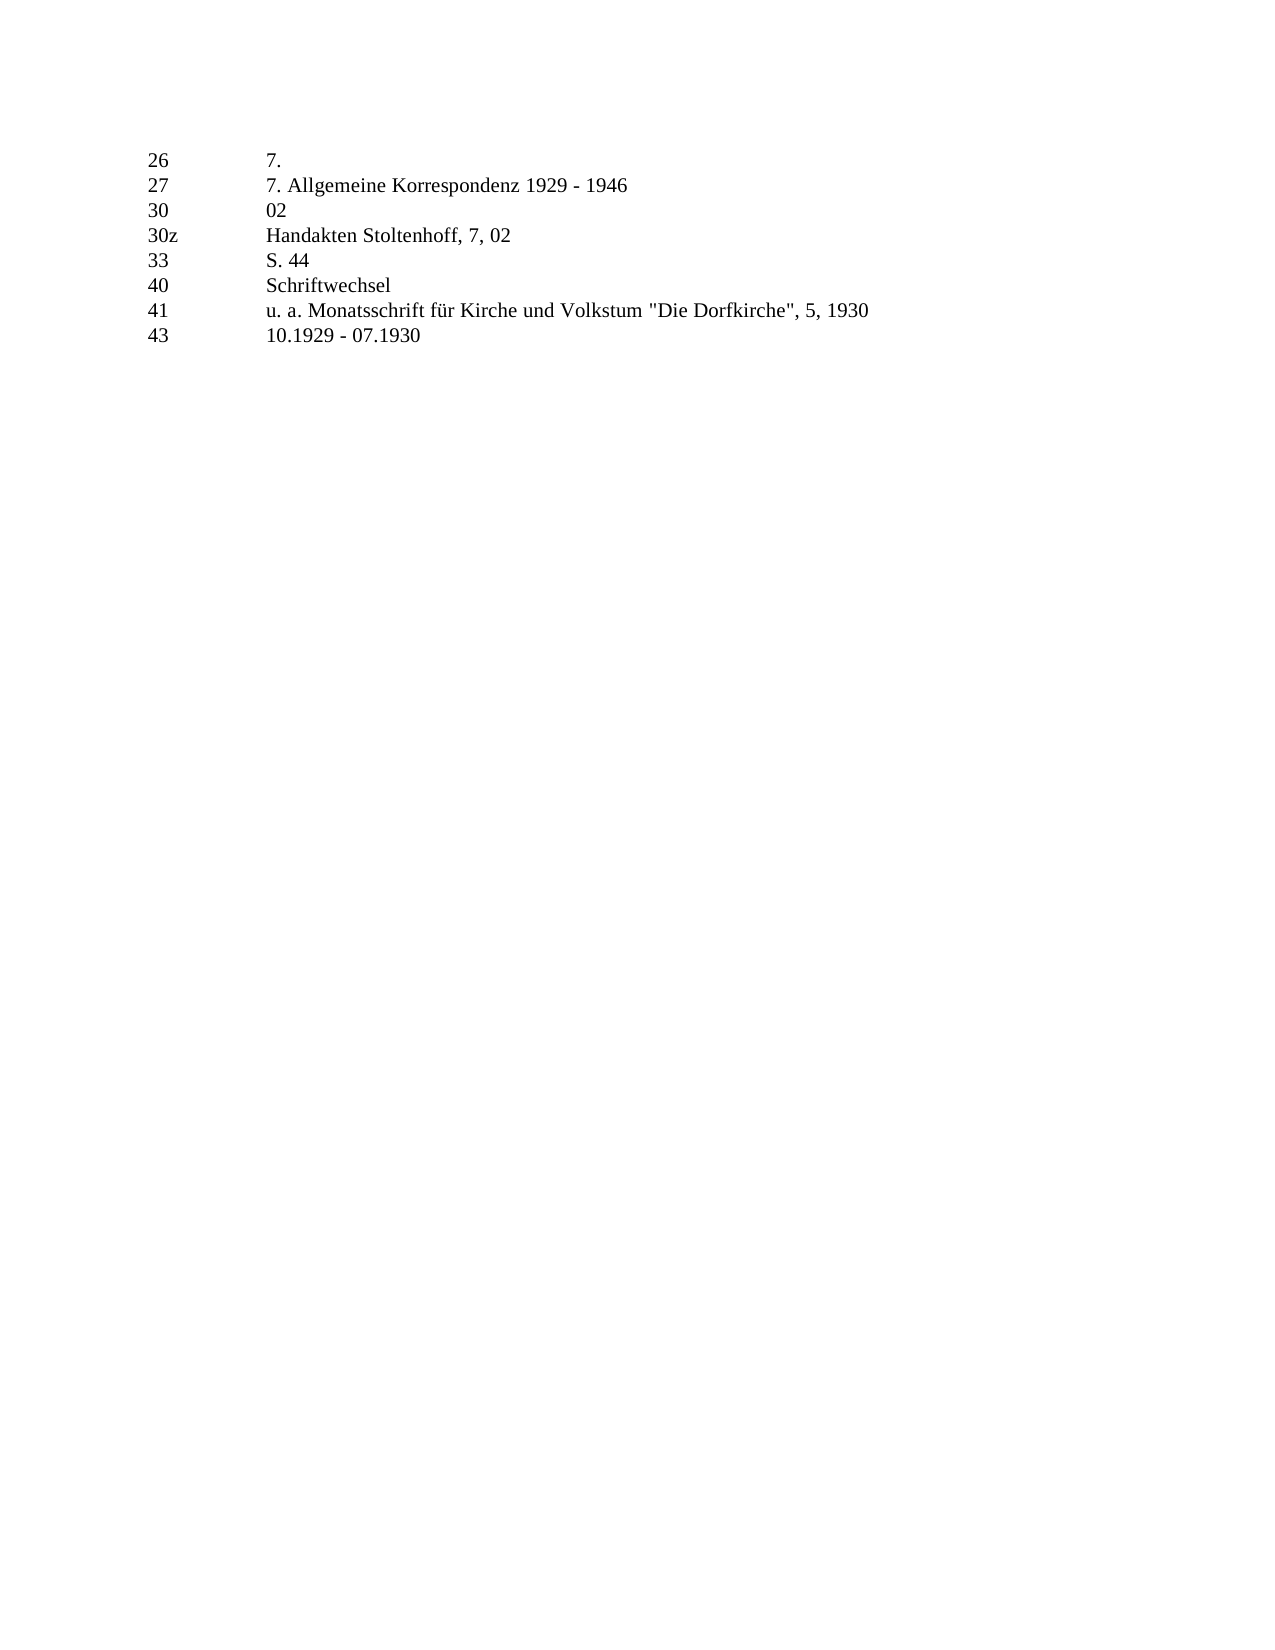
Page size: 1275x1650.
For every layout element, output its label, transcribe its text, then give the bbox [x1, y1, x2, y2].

text 40 Schriftwechsel [148, 273, 1127, 298]
text 30 02 [148, 198, 1127, 223]
text 30z Handakten Stoltenhoff, 7, 02 [148, 223, 1127, 248]
text 26 7. [148, 148, 1127, 173]
text 33 S. 44 [148, 248, 1127, 273]
text 27 7. Allgemeine Korrespondenz 1929 - 1946 [148, 173, 1127, 198]
text 43 10.1929 - 07.1930 [148, 323, 1127, 348]
text 41 u. a. t[2{Monatsschrift für Kirche und Volkstum} "1{Die Dorfkirche}]t", 5, 1930 [148, 298, 1127, 323]
